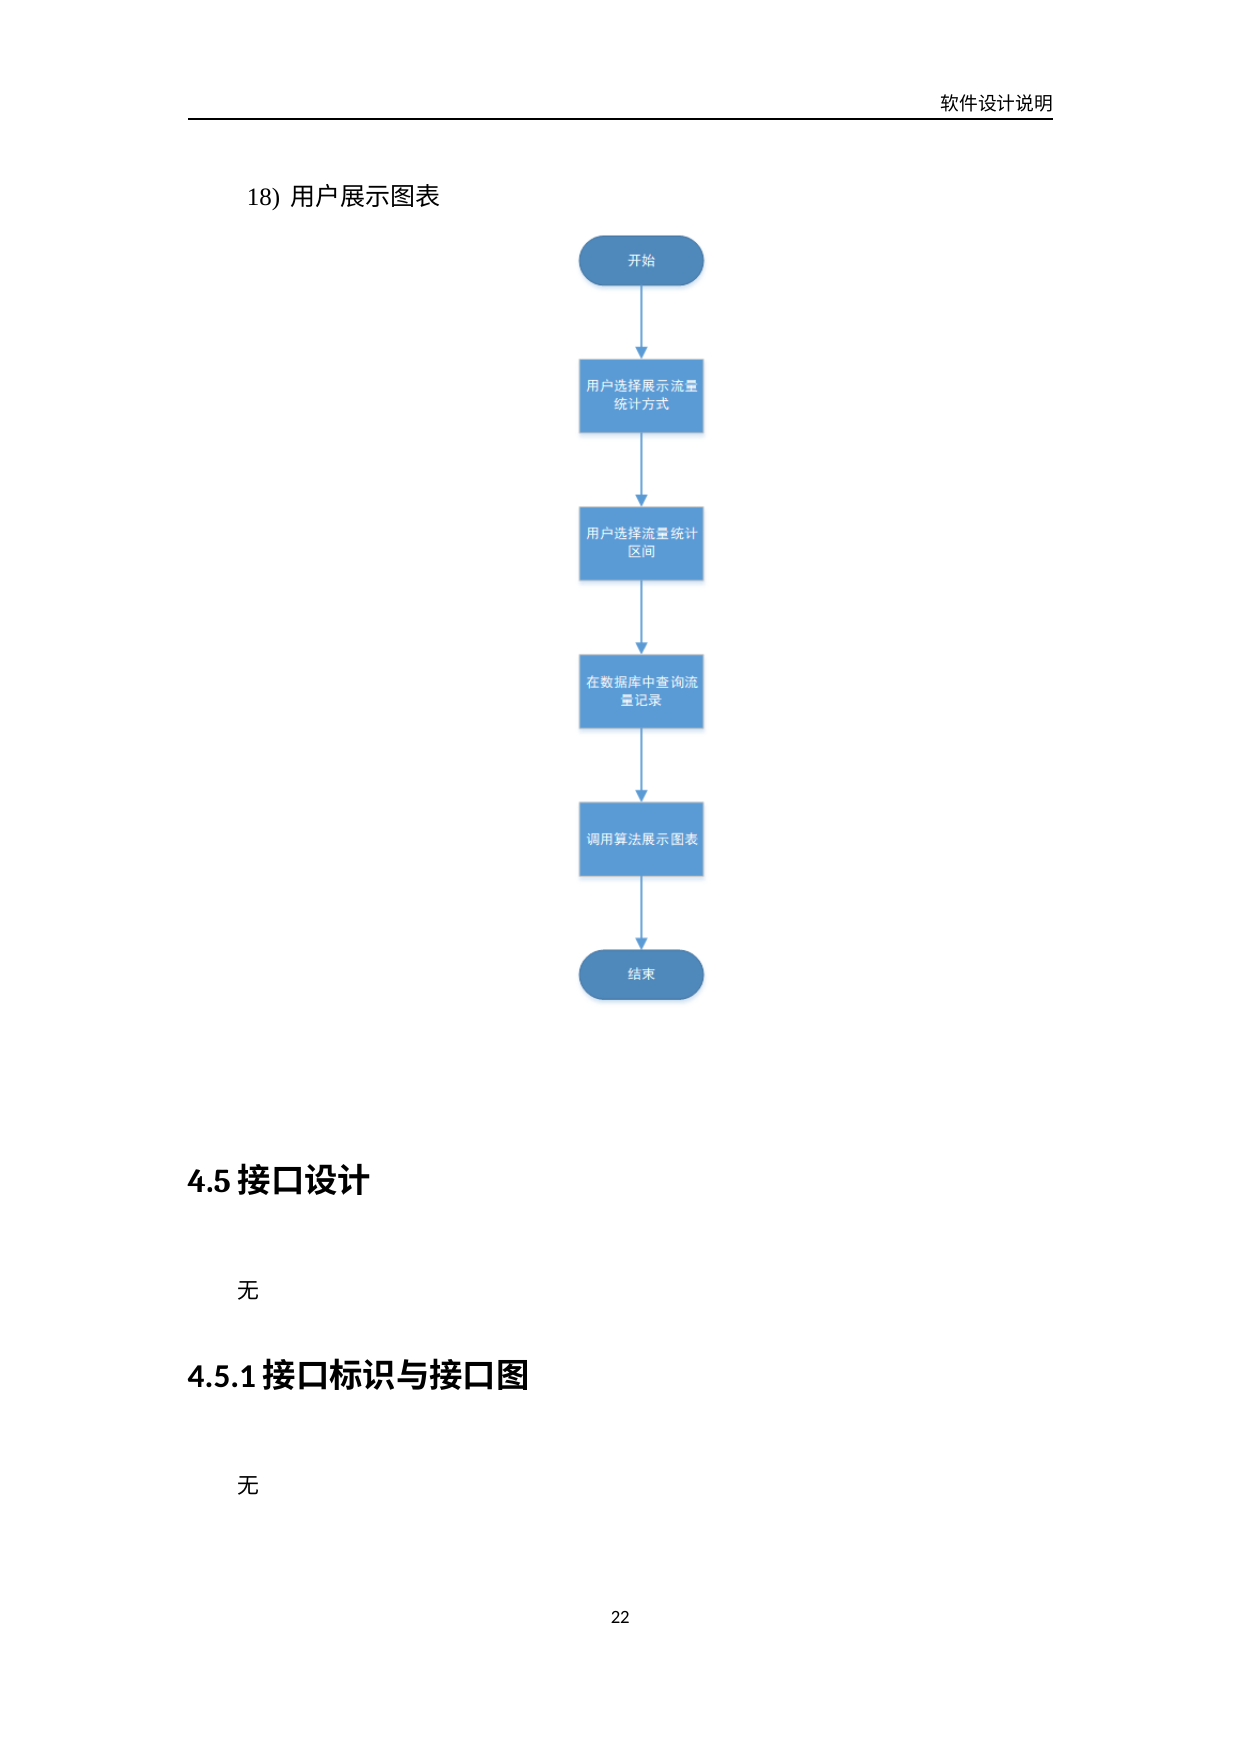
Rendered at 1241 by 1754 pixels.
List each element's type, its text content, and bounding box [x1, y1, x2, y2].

picture [573, 227, 711, 1016]
subtitle 4.5.1接口标识与接口图 [187, 1341, 1053, 1406]
subtitle 4.5接口设计 [187, 1146, 1053, 1211]
